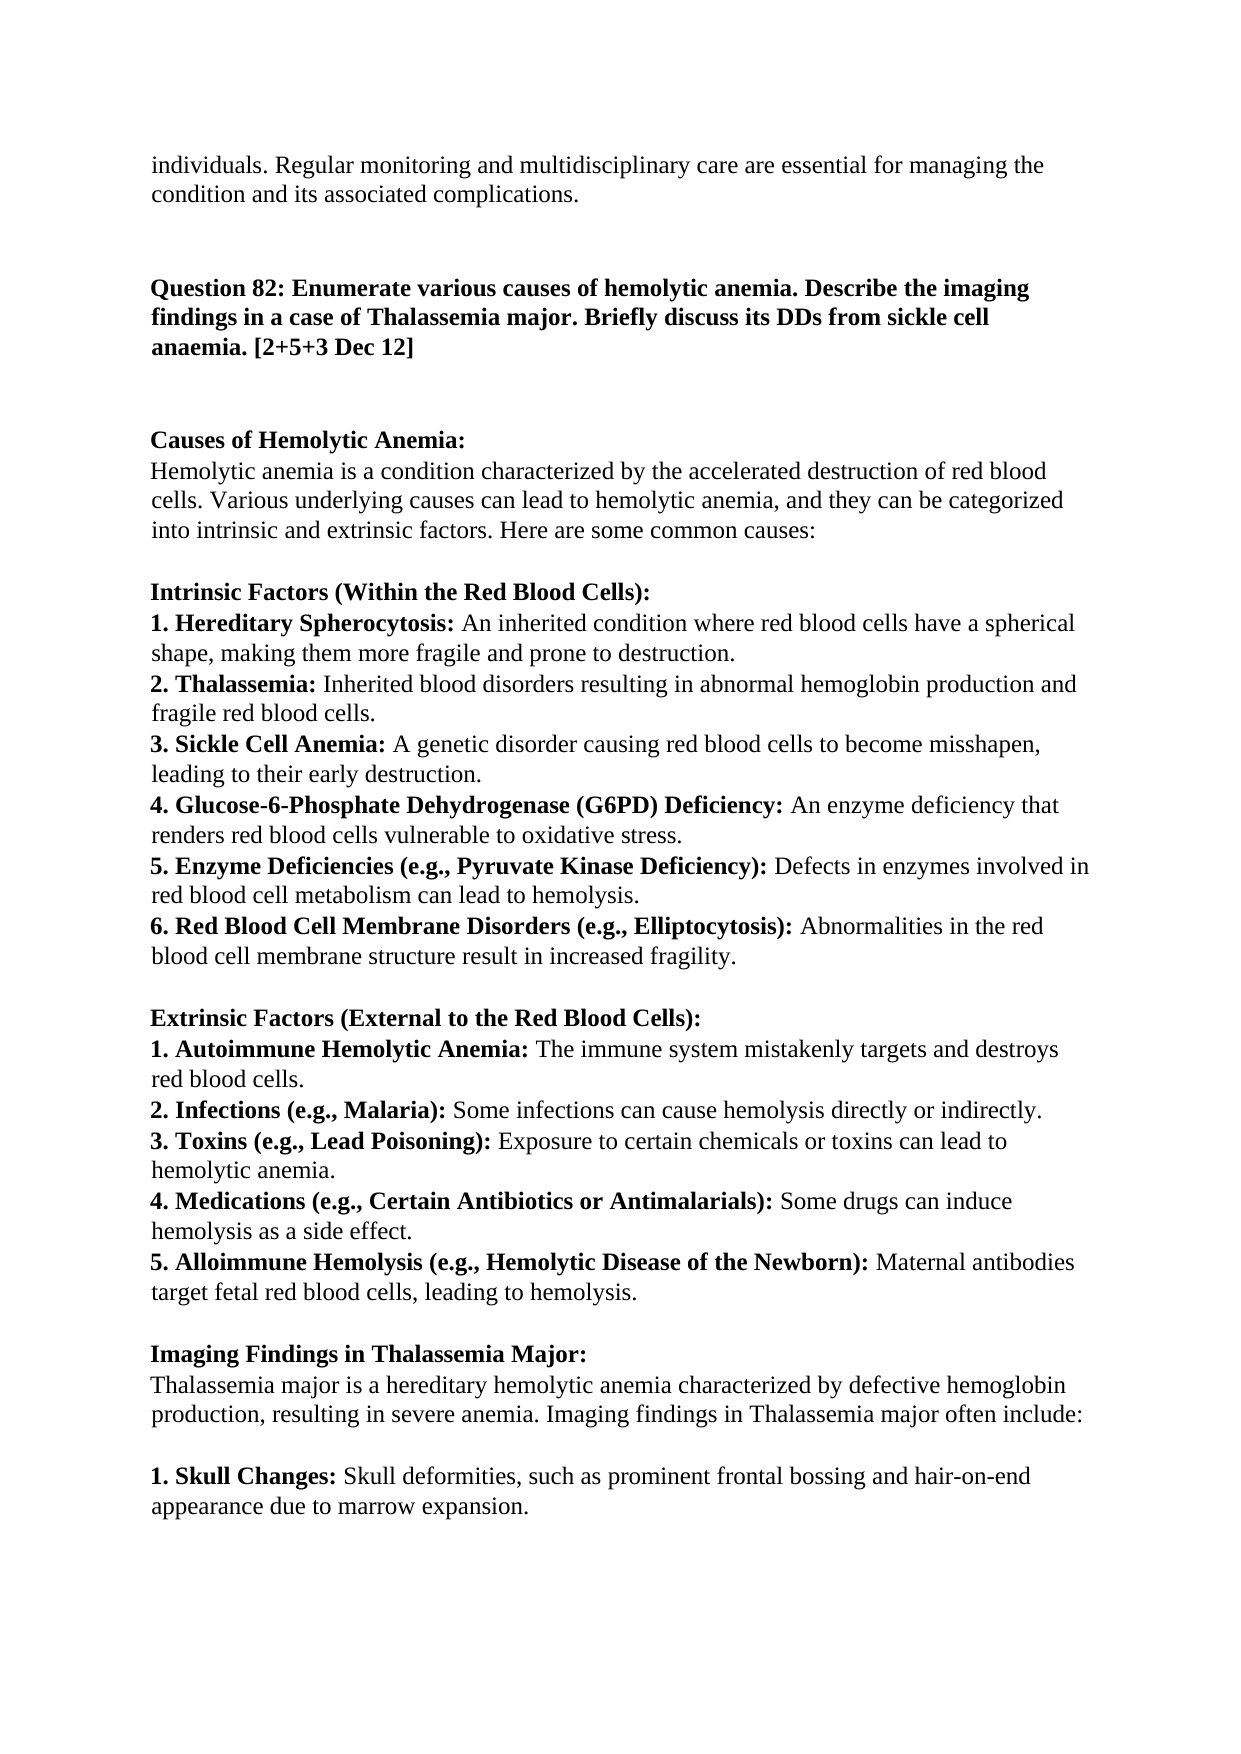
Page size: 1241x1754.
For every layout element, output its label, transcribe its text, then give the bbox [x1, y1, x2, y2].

text 2. Infections (e.g., Malaria): Some infections can cause hemolysis directly or indirectly. [150, 1095, 1090, 1123]
text Hemolytic anemia is a condition characterized by the accelerated destruction of red blood cells. Various underlying causes can lead to hemolytic anemia, and they can be categorized into intrinsic and extrinsic factors. Here are some common causes: [150, 456, 1090, 544]
text 5. Enzyme Deficiencies (e.g., Pyruvate Kinase Deficiency): Defects in enzymes involved in red blood cell metabolism can lead to hemolysis. [150, 851, 1090, 909]
text 1. Autoimmune Hemolytic Anemia: The immune system mistakenly targets and destroys red blood cells. [150, 1034, 1090, 1092]
text Causes of Hemolytic Anemia: [150, 425, 1090, 454]
text 1. Skull Changes: Skull deformities, such as prominent frontal bossing and hair-on-end appearance due to marrow expansion. [150, 1461, 1090, 1520]
text Intrinsic Factors (Within the Red Blood Cells): [150, 577, 1090, 606]
text Extrinsic Factors (External to the Red Blood Cells): [150, 1003, 1090, 1032]
text 1. Hereditary Spherocytosis: An inherited condition where red blood cells have a spherical shape, making them more fragile and prone to destruction. [150, 608, 1090, 667]
text 2. Thalassemia: Inherited blood disorders resulting in abnormal hemoglobin production and fragile red blood cells. [150, 669, 1090, 727]
text Question 82: Enumerate various causes of hemolytic anemia. Describe the imaging findings in a case of Thalassemia major. Briefly discuss its DDs from sickle cell anaemia. [2+5+3 Dec 12] [150, 273, 1090, 361]
text Thalassemia major is a hereditary hemolytic anemia characterized by defective hemoglobin production, resulting in severe anemia. Imaging findings in Thalassemia major often include: [150, 1370, 1090, 1428]
text 6. Red Blood Cell Membrane Disorders (e.g., Elliptocytosis): Abnormalities in the red blood cell membrane structure result in increased fragility. [150, 911, 1090, 970]
text 3. Sickle Cell Anemia: A genetic disorder causing red blood cells to become misshapen, leading to their early destruction. [150, 729, 1090, 788]
text Imaging Findings in Thalassemia Major: [150, 1339, 1090, 1367]
text 5. Alloimmune Hemolysis (e.g., Hemolytic Disease of the Newborn): Maternal antibodies target fetal red blood cells, leading to hemolysis. [150, 1247, 1090, 1305]
text 4. Medications (e.g., Certain Antibiotics or Antimalarials): Some drugs can induce hemolysis as a side effect. [150, 1186, 1090, 1245]
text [150, 150, 1090, 208]
text 4. Glucose-6-Phosphate Dehydrogenase (G6PD) Deficiency: An enzyme deficiency that renders red blood cells vulnerable to oxidative stress. [150, 790, 1090, 848]
text 3. Toxins (e.g., Lead Poisoning): Exposure to certain chemicals or toxins can lead to hemolytic anemia. [150, 1126, 1090, 1184]
